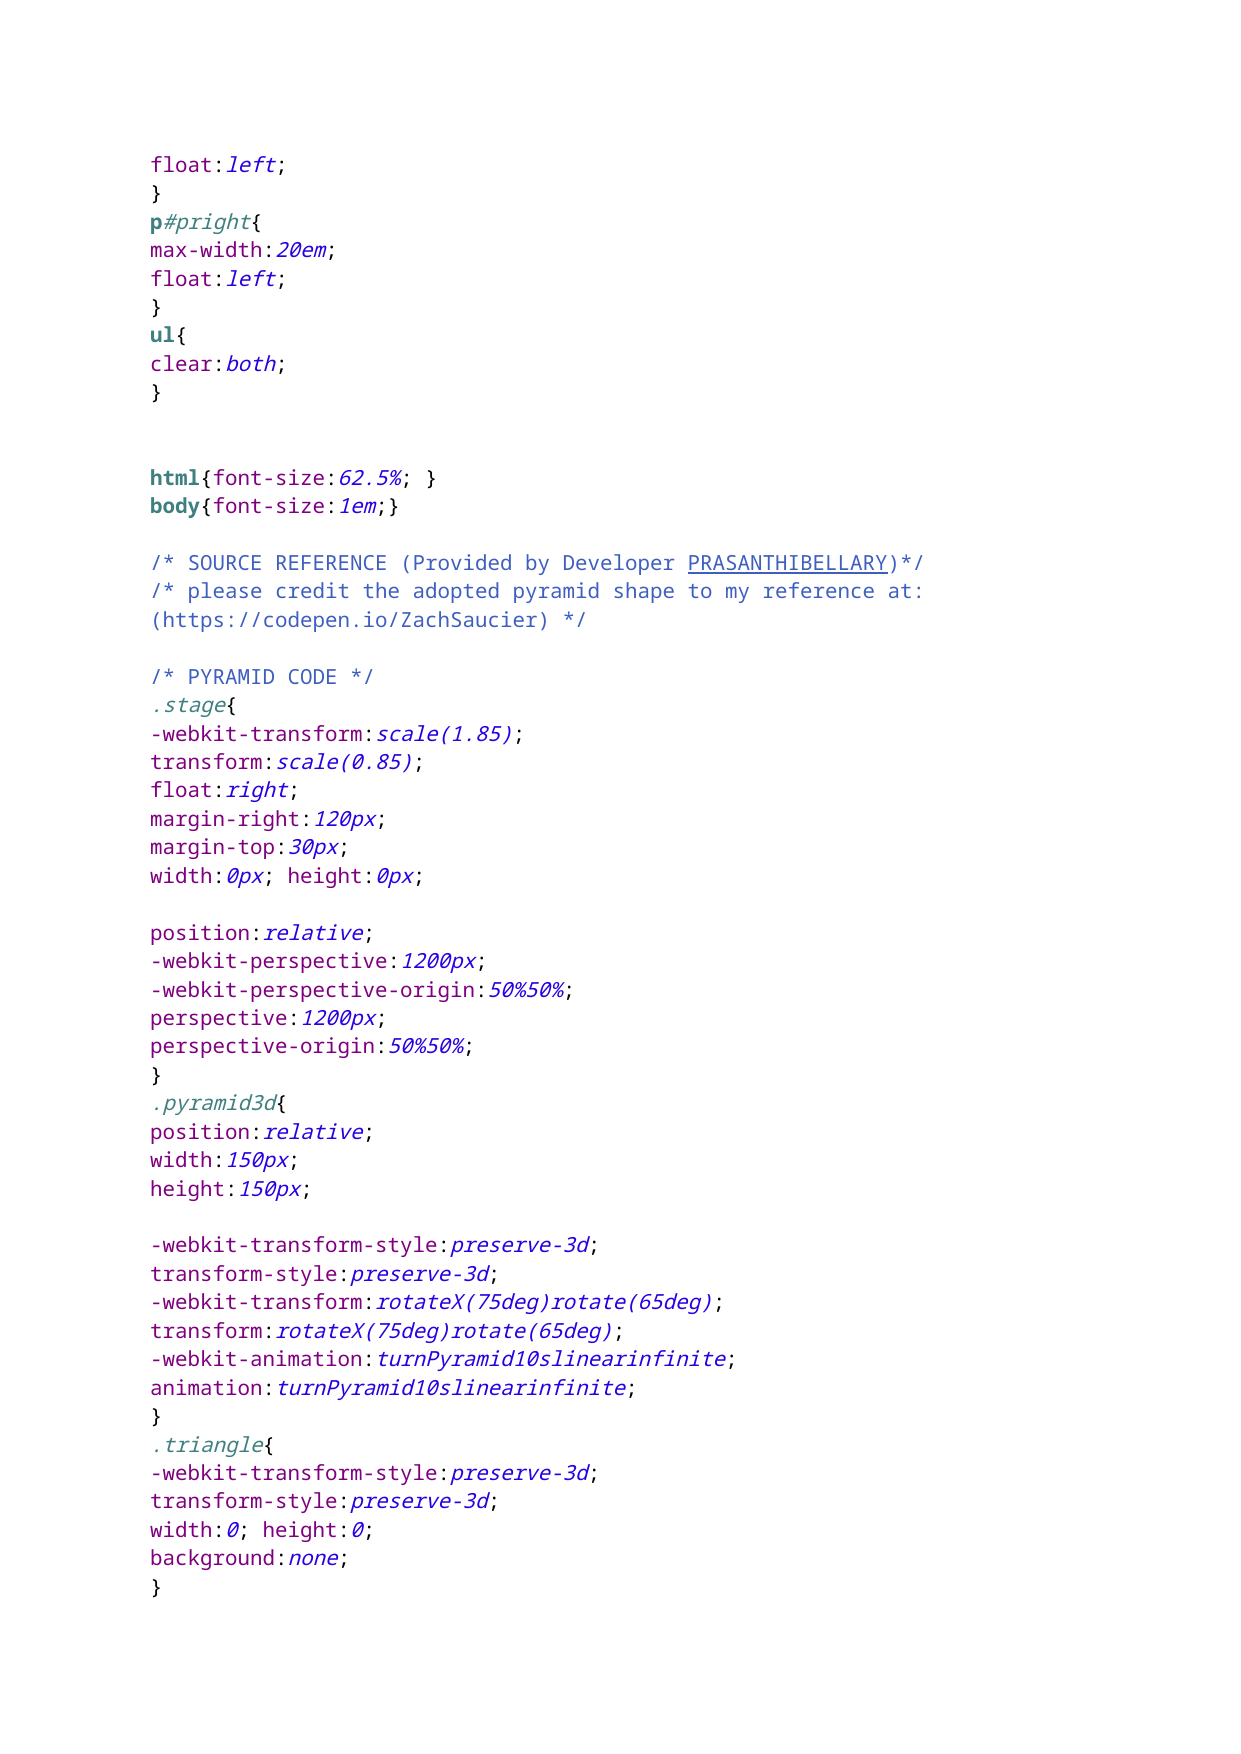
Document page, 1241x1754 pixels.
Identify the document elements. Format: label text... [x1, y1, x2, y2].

text body{font-size:1em;} [150, 491, 1090, 520]
text ul{ [150, 321, 1090, 349]
text } [150, 377, 1090, 406]
text } [150, 178, 1090, 207]
text perspective-origin:50%50%; [150, 1032, 1090, 1060]
text width:0; height:0; [150, 1515, 1090, 1543]
text p#pright{ [150, 207, 1090, 235]
text -webkit-transform-style:preserve-3d; [150, 1458, 1090, 1487]
text float:left; [150, 264, 1090, 292]
text transform:rotateX(75deg)rotate(65deg); [150, 1316, 1090, 1344]
text /* PYRAMID CODE */ [150, 662, 1090, 690]
text height:150px; [150, 1174, 1090, 1202]
text } [150, 1572, 1090, 1600]
text -webkit-animation:turnPyramid10slinearinfinite; [150, 1344, 1090, 1373]
text } [150, 292, 1090, 321]
text } [150, 1060, 1090, 1088]
text -webkit-perspective:1200px; [150, 946, 1090, 975]
text perspective:1200px; [150, 1003, 1090, 1032]
text width:0px; height:0px; [150, 861, 1090, 889]
text clear:both; [150, 349, 1090, 377]
text transform:scale(0.85); [150, 747, 1090, 776]
text position:relative; [150, 1117, 1090, 1145]
text width:150px; [150, 1145, 1090, 1174]
text .stage{ [150, 690, 1090, 719]
text margin-right:120px; [150, 804, 1090, 832]
text transform-style:preserve-3d; [150, 1259, 1090, 1287]
text html{font-size:62.5%; } [150, 463, 1090, 491]
text .pyramid3d{ [150, 1088, 1090, 1117]
text background:none; [150, 1543, 1090, 1572]
text position:relative; [150, 918, 1090, 946]
text transform-style:preserve-3d; [150, 1487, 1090, 1515]
text float:right; [150, 776, 1090, 804]
text -webkit-perspective-origin:50%50%; [150, 975, 1090, 1003]
text max-width:20em; [150, 235, 1090, 264]
text /* please credit the adopted pyramid shape to my reference at: (https://codepen.io/ZachSaucier) */ [150, 577, 1090, 633]
text animation:turnPyramid10slinearinfinite; [150, 1373, 1090, 1401]
text .triangle{ [150, 1430, 1090, 1458]
text -webkit-transform-style:preserve-3d; [150, 1231, 1090, 1259]
text /* SOURCE REFERENCE (Provided by Developer PRASANTHIBELLARY)*/ [150, 548, 1090, 577]
text margin-top:30px; [150, 832, 1090, 861]
text } [150, 1401, 1090, 1430]
text -webkit-transform:rotateX(75deg)rotate(65deg); [150, 1287, 1090, 1316]
text -webkit-transform:scale(1.85); [150, 719, 1090, 747]
text float:left; [150, 150, 1090, 178]
